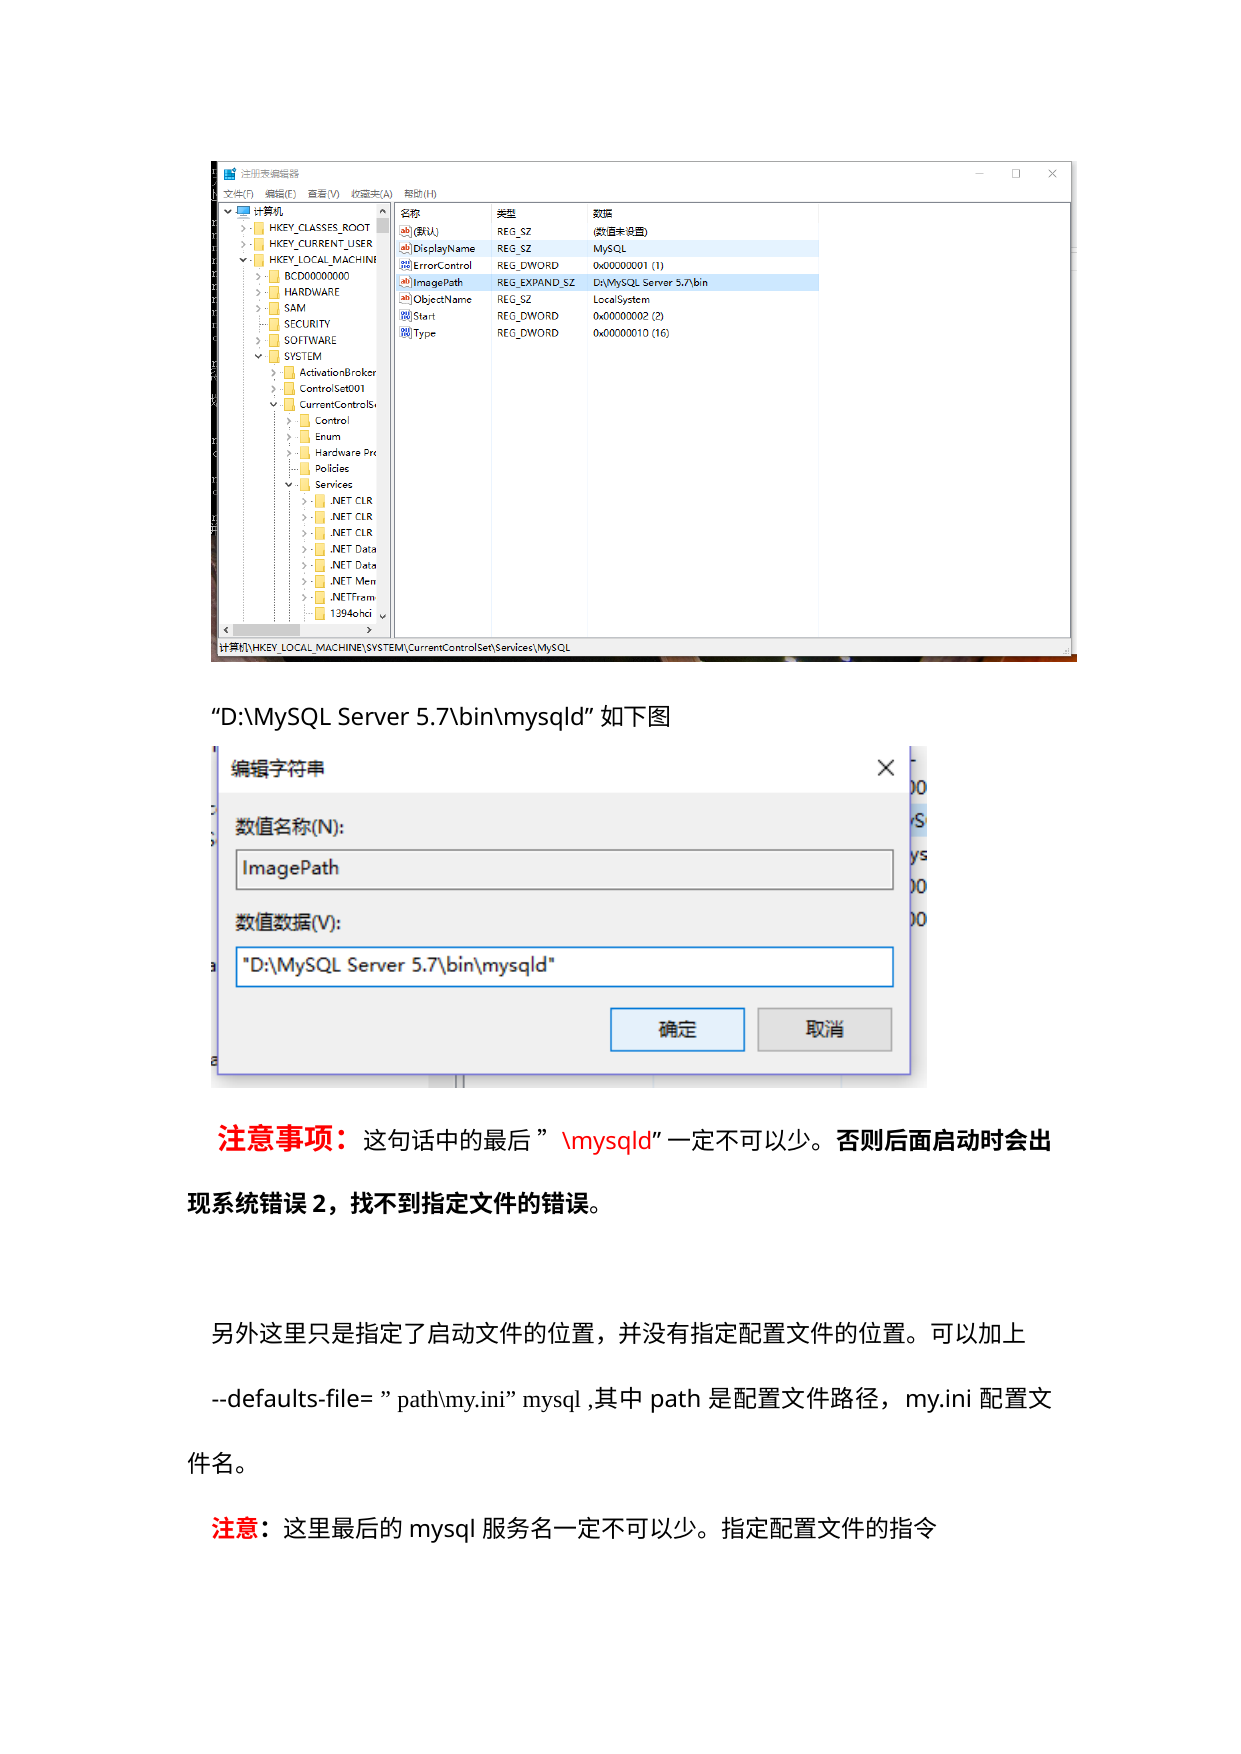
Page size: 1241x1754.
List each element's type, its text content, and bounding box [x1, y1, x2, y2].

text --defaults-file= ” path\my.ini” mysql ,其中 path 是配置文件路径，my.ini 配置文件名。 [187, 1364, 1053, 1494]
text 另外这里只是指定了启动文件的位置，并没有指定配置文件的位置。可以加上 [187, 1299, 1053, 1364]
text “D:\MySQL Server 5.7\bin\mysqld” 如下图 [187, 682, 1053, 747]
text 注意：这里最后的 mysql 服务名一定不可以少。指定配置文件的指令 [187, 1494, 1053, 1559]
picture [211, 746, 927, 1088]
picture [211, 161, 1077, 662]
text 注意事项：这句话中的最后 ”\mysqld” 一定不可以少。否则后面启动时会出现系统错误2，找不到指定文件的错误。 [187, 1104, 1053, 1234]
